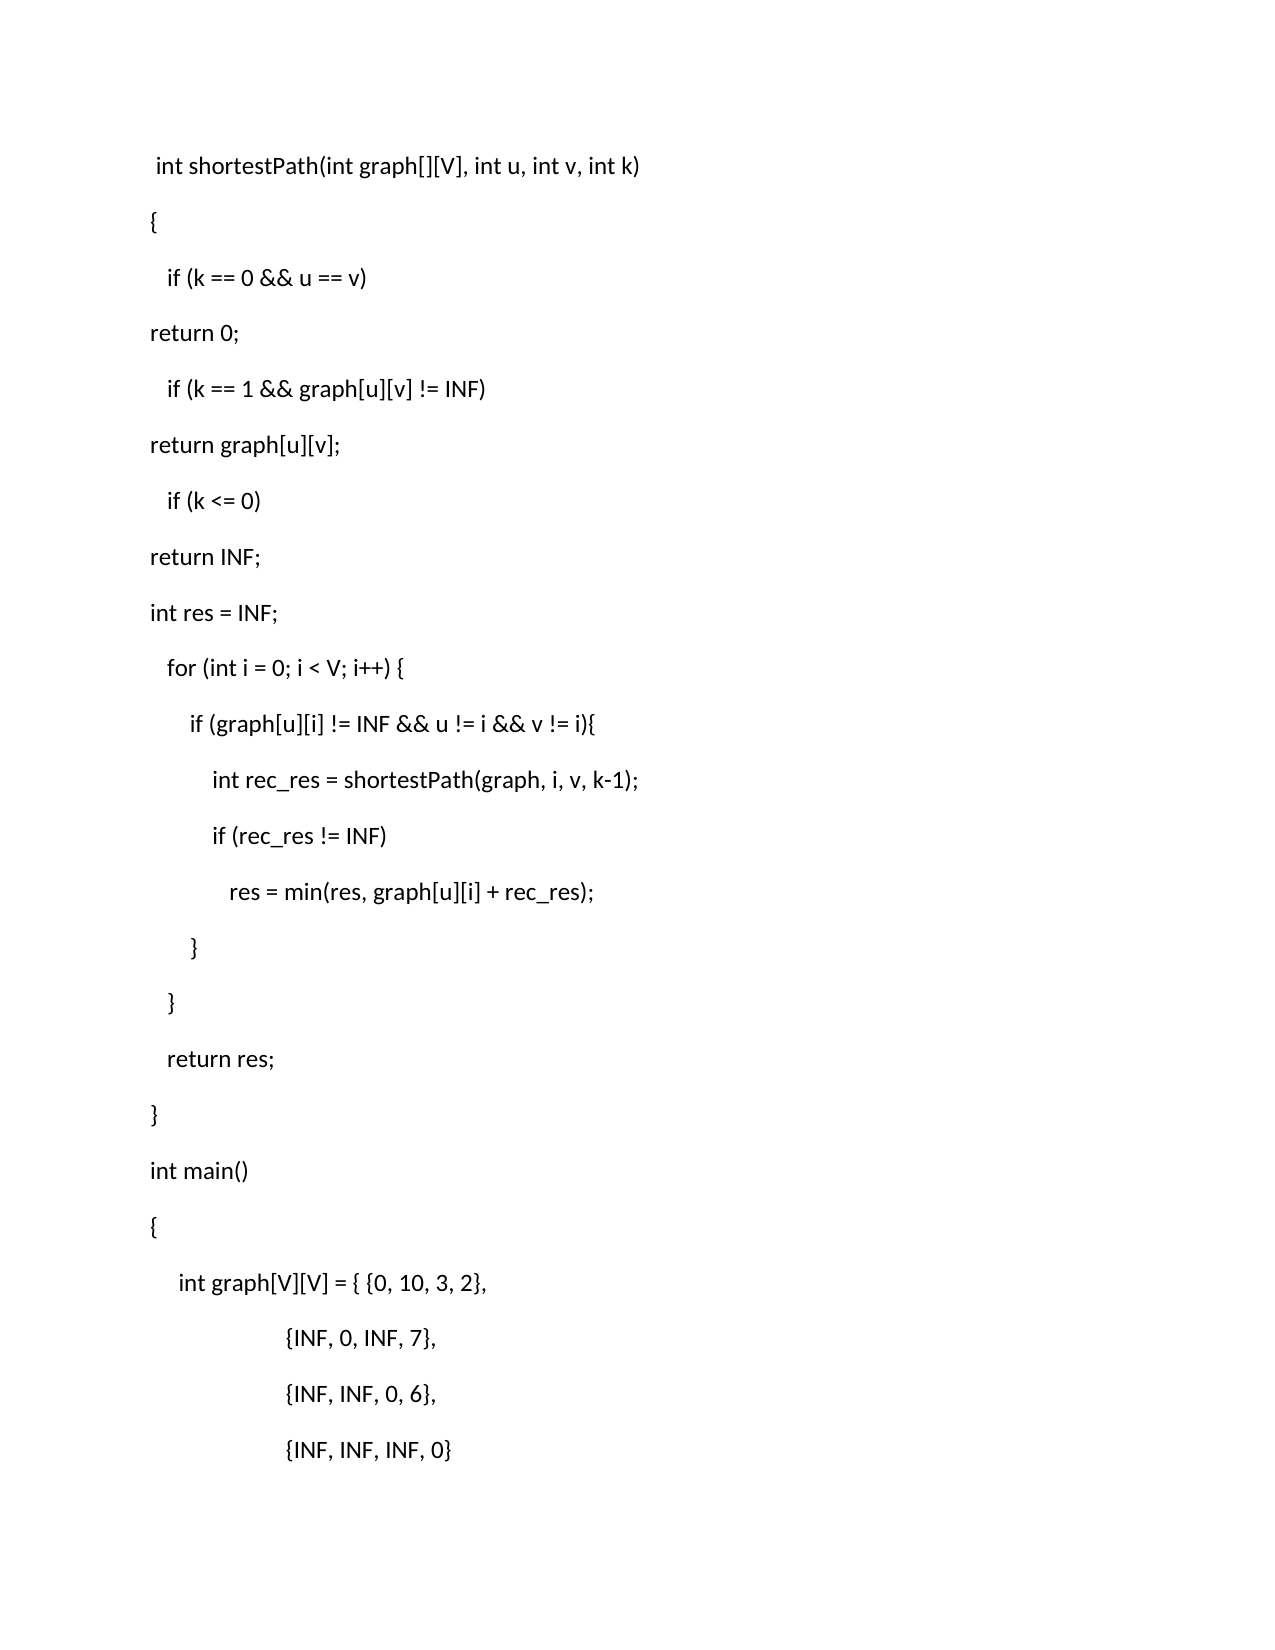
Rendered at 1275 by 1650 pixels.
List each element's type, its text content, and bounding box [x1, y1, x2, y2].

text int shortestPath(int graph[][V], int u, int v, int k) [150, 150, 1125, 181]
text } [150, 932, 1125, 962]
text int graph[V][V] = { {0, 10, 3, 2}, [150, 1267, 1125, 1297]
text {INF, INF, INF, 0} [150, 1434, 1125, 1465]
text { [150, 206, 1125, 236]
text return 0; [150, 317, 1125, 348]
text return graph[u][v]; [150, 429, 1125, 460]
text for (int i = 0; i < V; i++) { [150, 652, 1125, 683]
text if (k == 0 && u == v) [150, 262, 1125, 292]
text if (k == 1 && graph[u][v] != INF) [150, 373, 1125, 404]
text { [150, 1211, 1125, 1241]
text return INF; [150, 541, 1125, 571]
text return res; [150, 1043, 1125, 1074]
text res = min(res, graph[u][i] + rec_res); [150, 876, 1125, 906]
text {INF, INF, 0, 6}, [150, 1378, 1125, 1409]
text int rec_res = shortestPath(graph, i, v, k-1); [150, 764, 1125, 795]
text } [150, 1099, 1125, 1130]
text if (graph[u][i] != INF && u != i && v != i){ [150, 708, 1125, 739]
text if (rec_res != INF) [150, 820, 1125, 851]
text if (k <= 0) [150, 485, 1125, 516]
text } [150, 987, 1125, 1018]
text int main() [150, 1155, 1125, 1186]
text {INF, 0, INF, 7}, [150, 1322, 1125, 1353]
text int res = INF; [150, 597, 1125, 627]
